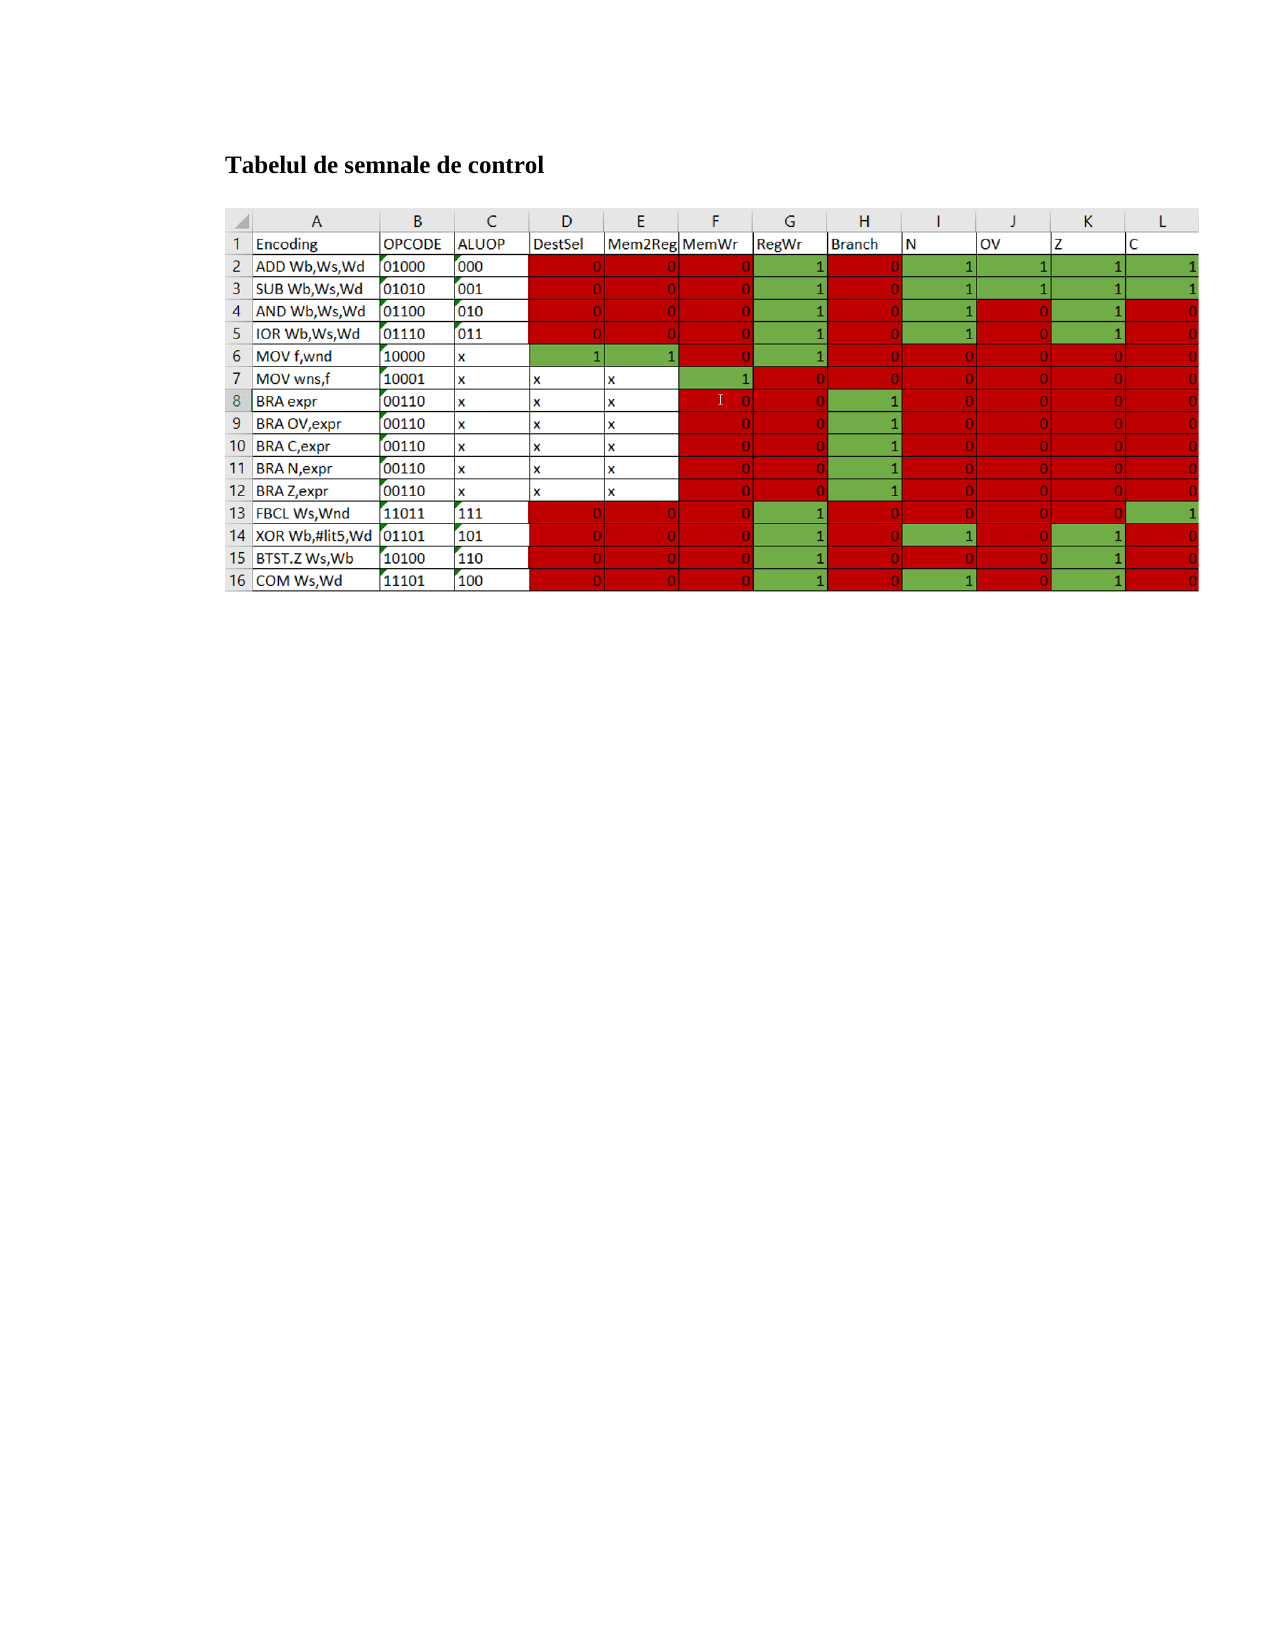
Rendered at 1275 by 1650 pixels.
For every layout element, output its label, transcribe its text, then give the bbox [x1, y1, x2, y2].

text Tabelul de semnale de control [225, 150, 1125, 179]
picture [225, 207, 1199, 592]
